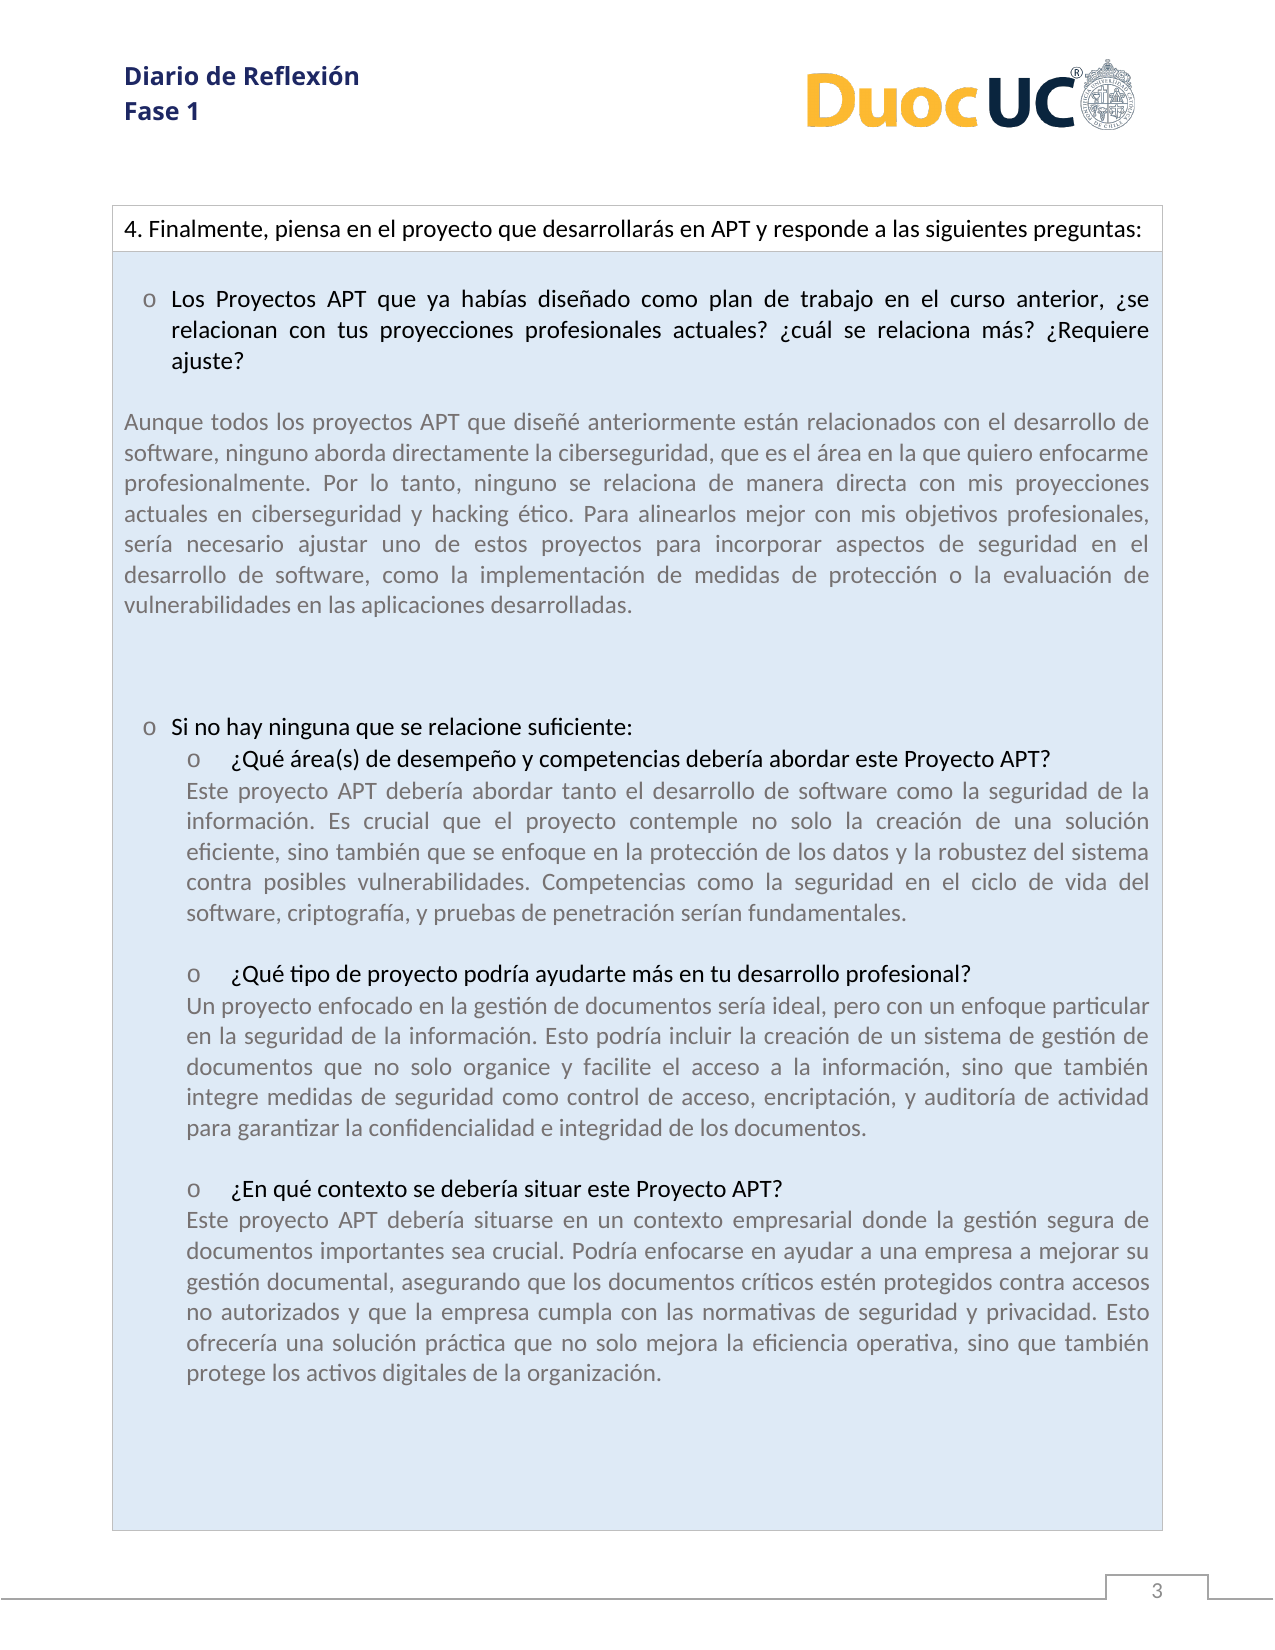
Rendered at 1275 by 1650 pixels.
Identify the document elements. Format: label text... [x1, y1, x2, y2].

table_header 4. Finalmente, piensa en el proyecto que desarrollarás en APT y responde a las siguientes preguntas: [113, 206, 1162, 251]
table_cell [113, 252, 1162, 1530]
picture [807, 59, 1135, 130]
